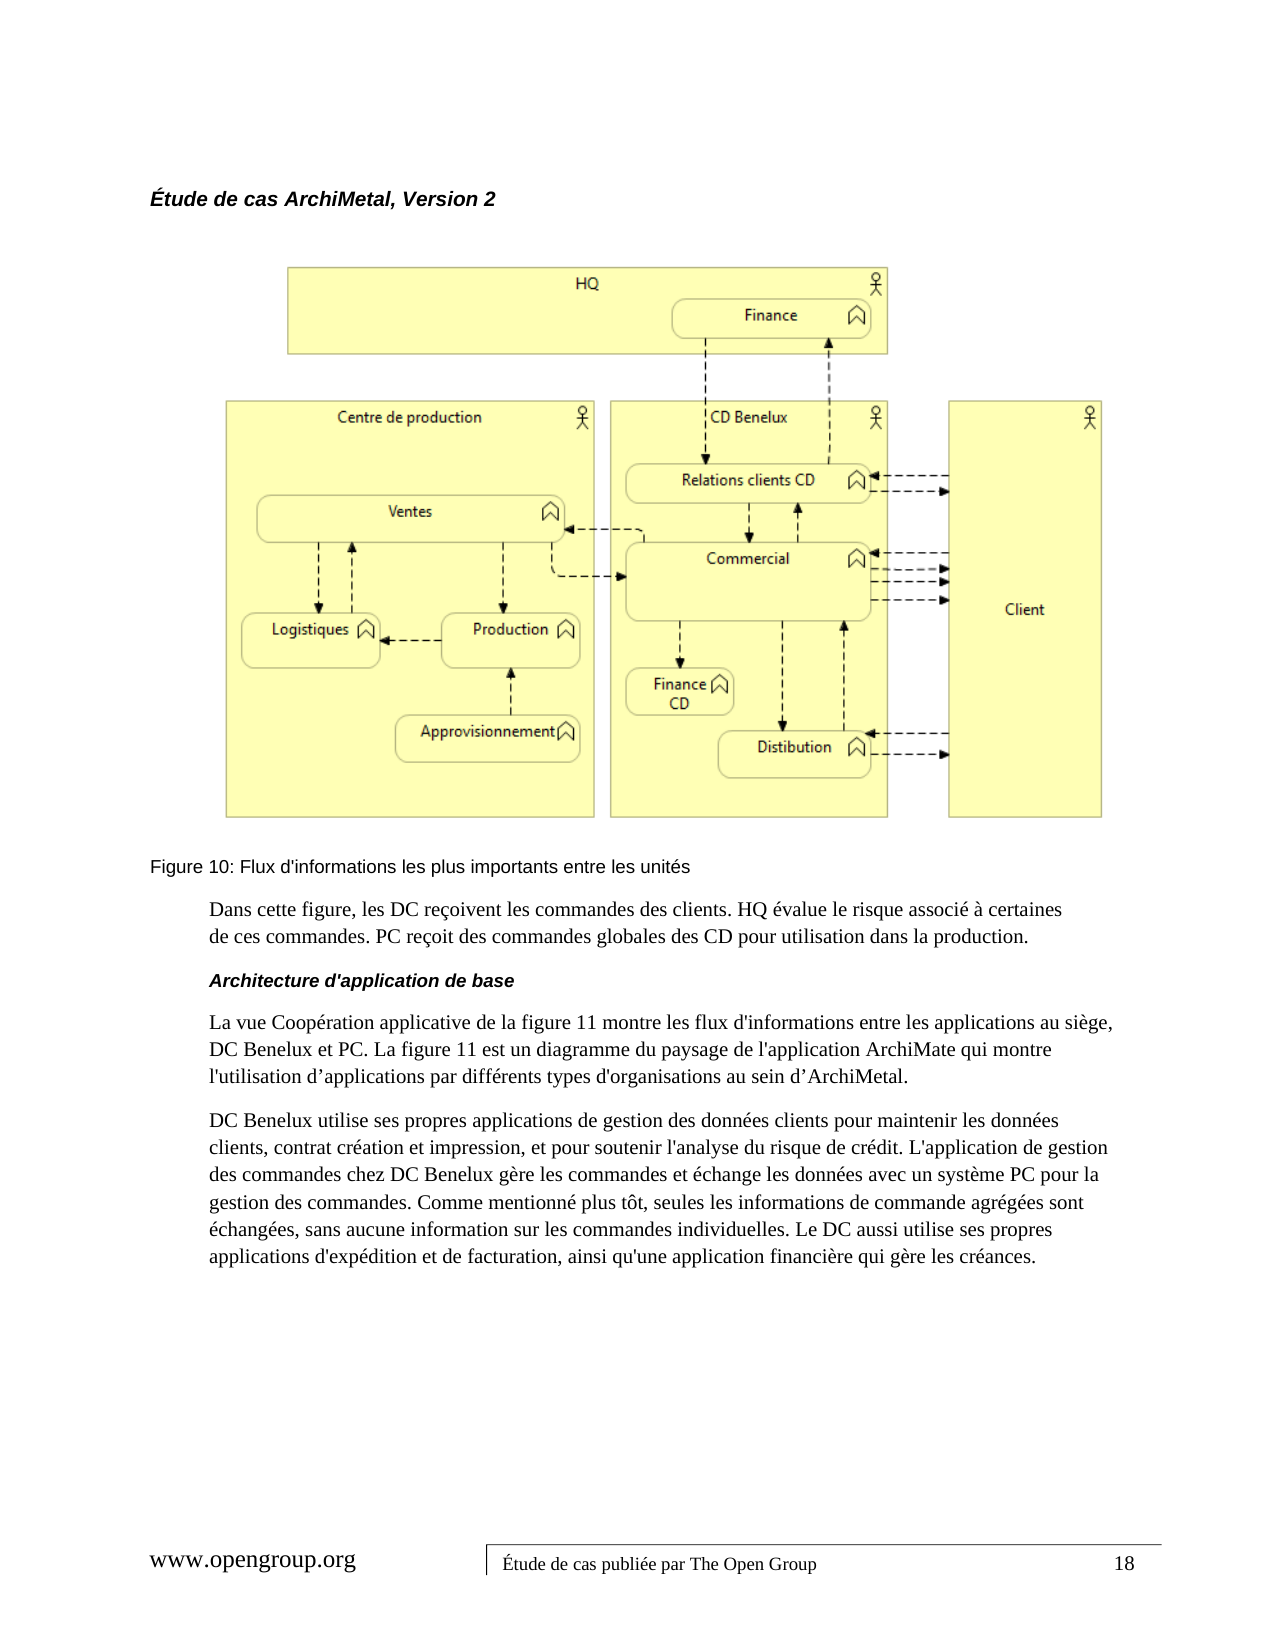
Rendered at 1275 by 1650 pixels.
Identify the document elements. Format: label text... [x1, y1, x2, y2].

text Dans cette figure, les DC reçoivent les commandes des clients. HQ évalue le risque associé à certaines de ces commandes. PC reçoit des commandes globales des CD pour utilisation dans la production. [209, 897, 1079, 948]
picture [213, 254, 1115, 831]
text La vue Coopération applicative de la figure 11 montre les flux d'informations entre les applications au siège, DC Benelux et PC. La figure 11 est un diagramme du paysage de l'application ArchiMate qui montre l'utilisation d’applications par différents types d'organisations au sein d’ArchiMetal. [209, 1010, 1129, 1088]
text DC Benelux utilise ses propres applications de gestion des données clients pour maintenir les données clients, contrat création et impression, et pour soutenir l'analyse du risque de crédit. L'application de gestion des commandes chez DC Benelux gère les commandes et échange les données avec un système PC pour la gestion des commandes. Comme mentionné plus tôt, seules les informations de commande agrégées sont échangées, sans aucune information sur les commandes individuelles. Le DC aussi utilise ses propres applications d'expédition et de facturation, ainsi qu'une application financière qui gère les créances. [209, 1108, 1123, 1268]
text Figure 10: Flux d'informations les plus importants entre les unités [150, 855, 1173, 877]
text Architecture d'application de base [209, 970, 1173, 992]
